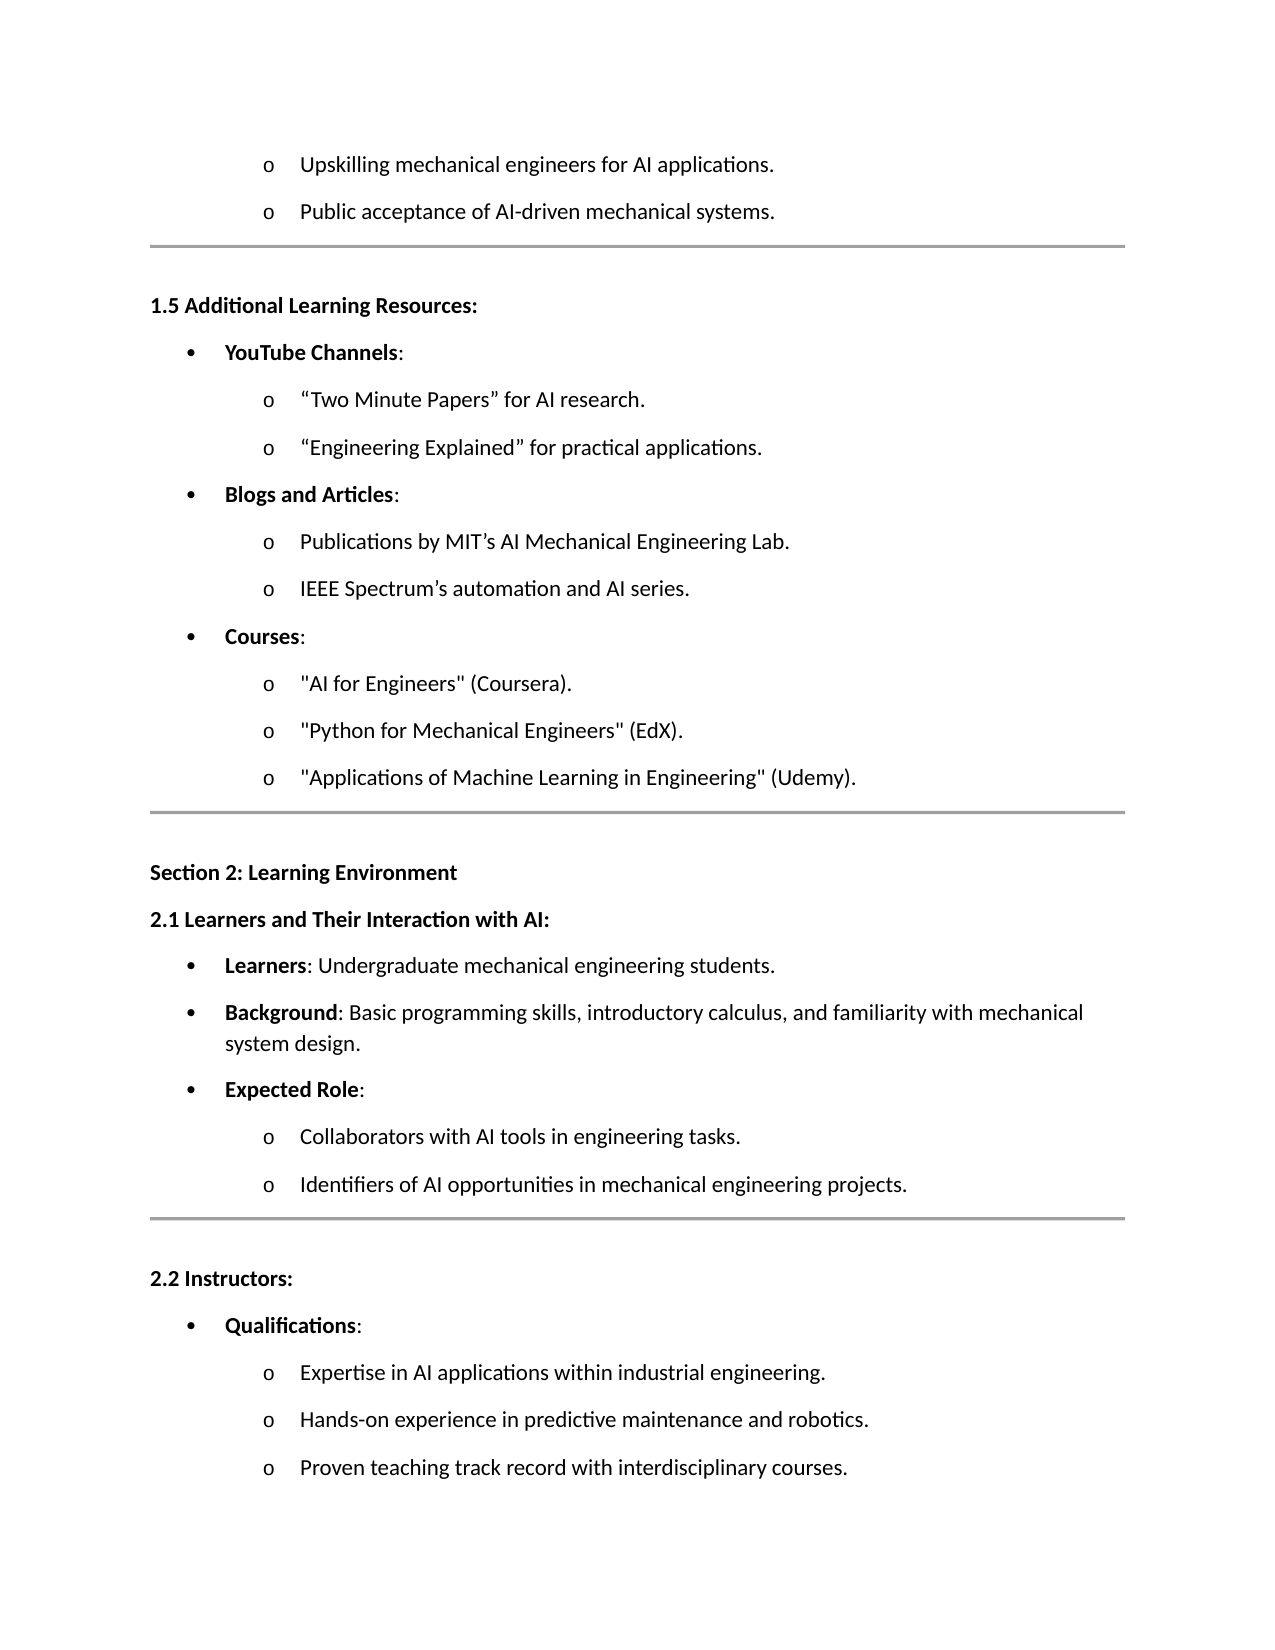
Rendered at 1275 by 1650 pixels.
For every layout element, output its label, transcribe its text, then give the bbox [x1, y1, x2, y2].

list Collaborators with AI tools in engineering tasks. [262, 1122, 1125, 1151]
list IEEE Spectrum’s automation and AI series. [262, 574, 1125, 603]
list Hands-on experience in predictive maintenance and robotics. [262, 1405, 1125, 1434]
list Blogs and Articles: [187, 480, 1125, 508]
list “Two Minute Papers” for AI research. [262, 385, 1125, 414]
list Identifiers of AI opportunities in mechanical engineering projects. [262, 1170, 1125, 1198]
list Learners: Undergraduate mechanical engineering students. [187, 952, 1125, 979]
list Publications by MIT’s AI Mechanical Engineering Lab. [262, 527, 1125, 556]
list Courses: [187, 622, 1125, 650]
text Section 2: Learning Environment [150, 858, 1125, 886]
list "Python for Mechanical Engineers" (EdX). [262, 716, 1125, 745]
text 2.2 Instructors: [150, 1264, 1125, 1292]
list Upskilling mechanical engineers for AI applications. [262, 150, 1125, 178]
list Expected Role: [187, 1076, 1125, 1103]
list Proven teaching track record with interdisciplinary courses. [262, 1453, 1125, 1481]
list "Applications of Machine Learning in Engineering" (Udemy). [262, 763, 1125, 792]
list Public acceptance of AI-driven mechanical systems. [262, 197, 1125, 226]
list Expertise in AI applications within industrial engineering. [262, 1358, 1125, 1386]
list Qualifications: [187, 1311, 1125, 1339]
list Background: Basic programming skills, introductory calculus, and familiarity with mechanical system design. [187, 998, 1125, 1057]
list “Engineering Explained” for practical applications. [262, 433, 1125, 461]
text 1.5 Additional Learning Resources: [150, 292, 1125, 320]
text 2.1 Learners and Their Interaction with AI: [150, 905, 1125, 933]
list "AI for Engineers" (Coursera). [262, 669, 1125, 697]
list YouTube Channels: [187, 338, 1125, 367]
